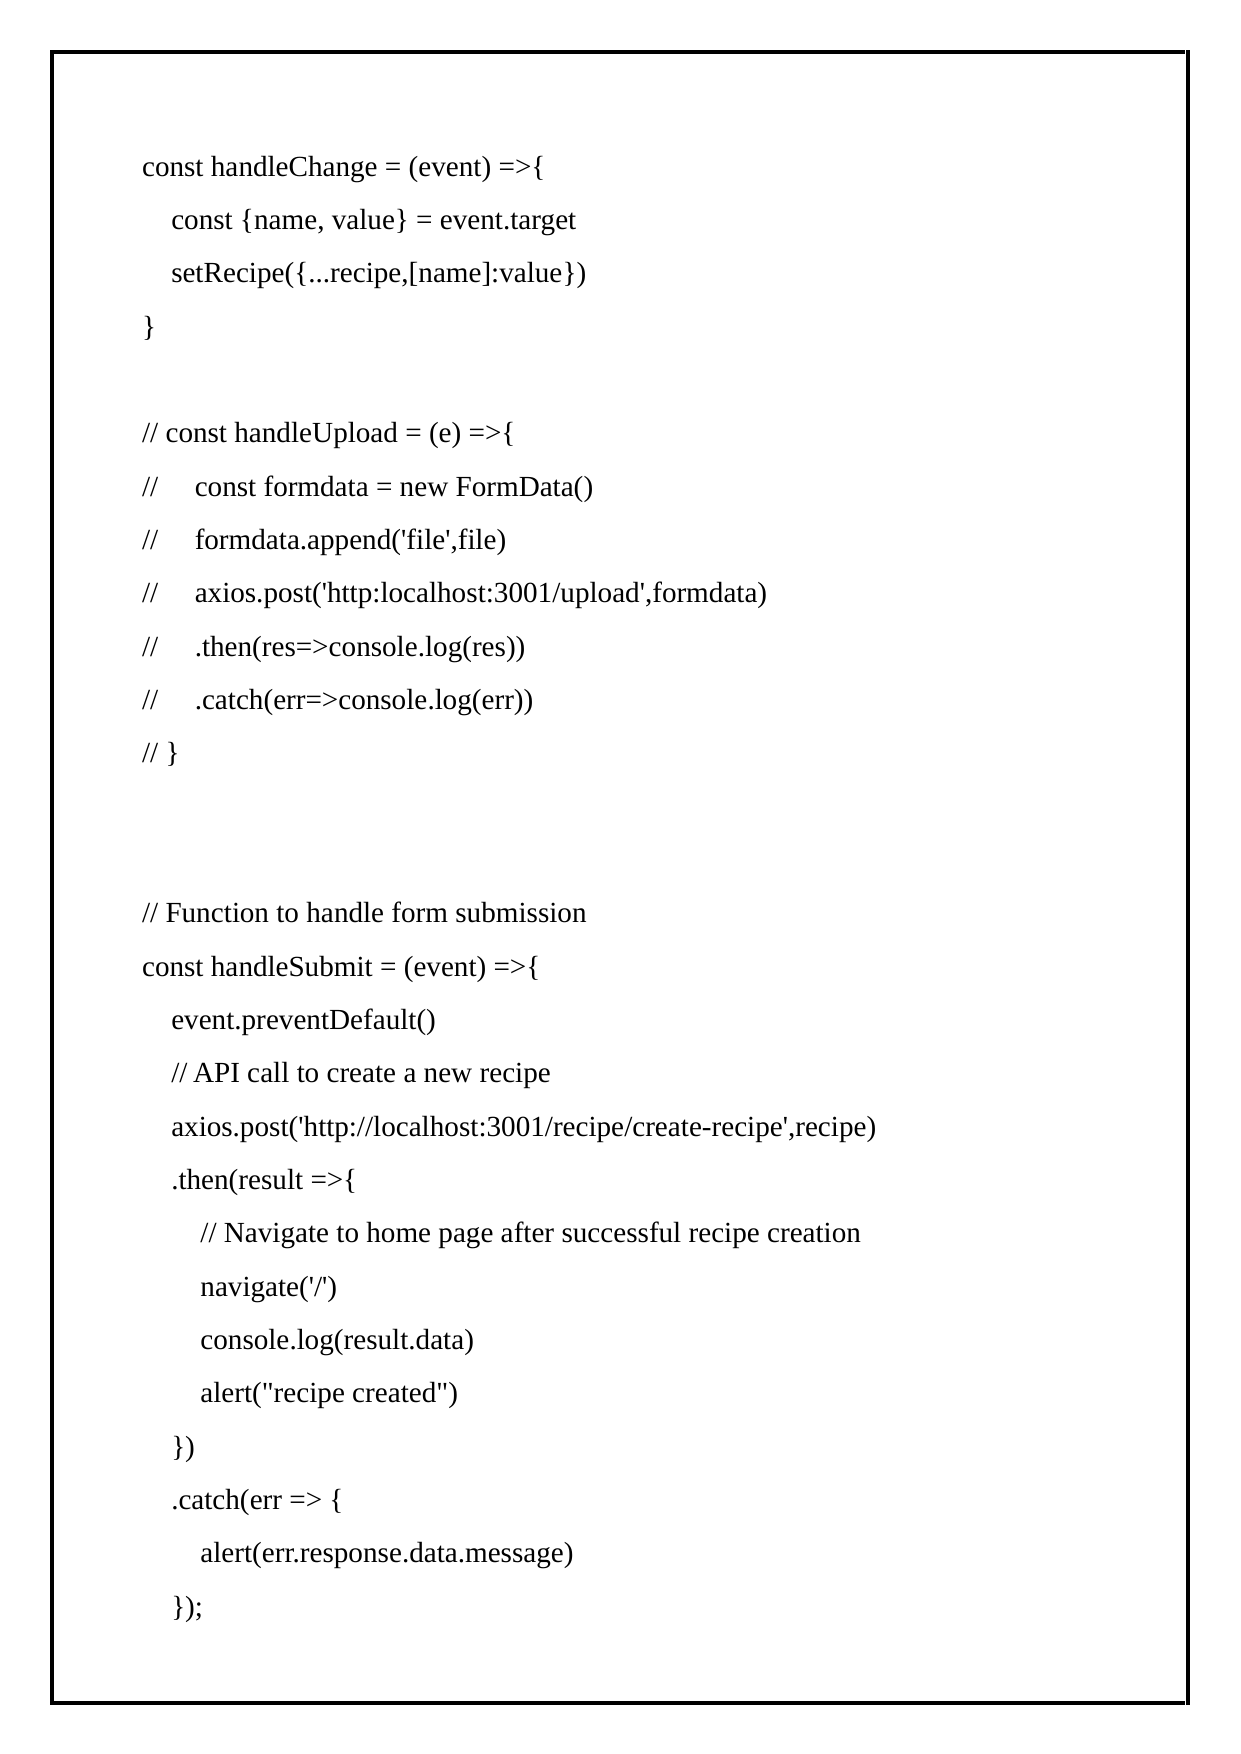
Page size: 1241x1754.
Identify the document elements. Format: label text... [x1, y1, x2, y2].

text // .then(res=>console.log(res)) [113, 629, 1148, 662]
text // formdata.append('file',file) [113, 522, 1148, 556]
text }); [113, 1589, 1148, 1622]
text console.log(result.data) [113, 1322, 1148, 1356]
text const handleSubmit = (event) =>{ [113, 949, 1148, 982]
text axios.post('http://localhost:3001/recipe/create-recipe',recipe) [113, 1109, 1148, 1142]
text .catch(err => { [113, 1482, 1148, 1516]
text const handleChange = (event) =>{ [113, 149, 1148, 182]
text // Navigate to home page after successful recipe creation [113, 1216, 1148, 1249]
text const {name, value} = event.target [113, 202, 1148, 236]
text setRecipe({...recipe,[name]:value}) [113, 256, 1148, 289]
text // const formdata = new FormData() [113, 469, 1148, 502]
text event.preventDefault() [113, 1002, 1148, 1036]
text // const handleUpload = (e) =>{ [113, 416, 1148, 449]
text }) [113, 1429, 1148, 1462]
text // API call to create a new recipe [113, 1056, 1148, 1089]
text } [113, 309, 1148, 342]
text // } [113, 736, 1148, 769]
text // Function to handle form submission [113, 896, 1148, 929]
text navigate('/') [113, 1269, 1148, 1302]
text // .catch(err=>console.log(err)) [113, 682, 1148, 716]
text .then(result =>{ [113, 1162, 1148, 1196]
text // axios.post('http:localhost:3001/upload',formdata) [113, 576, 1148, 609]
text alert(err.response.data.message) [113, 1536, 1148, 1569]
text alert("recipe created") [113, 1376, 1148, 1409]
